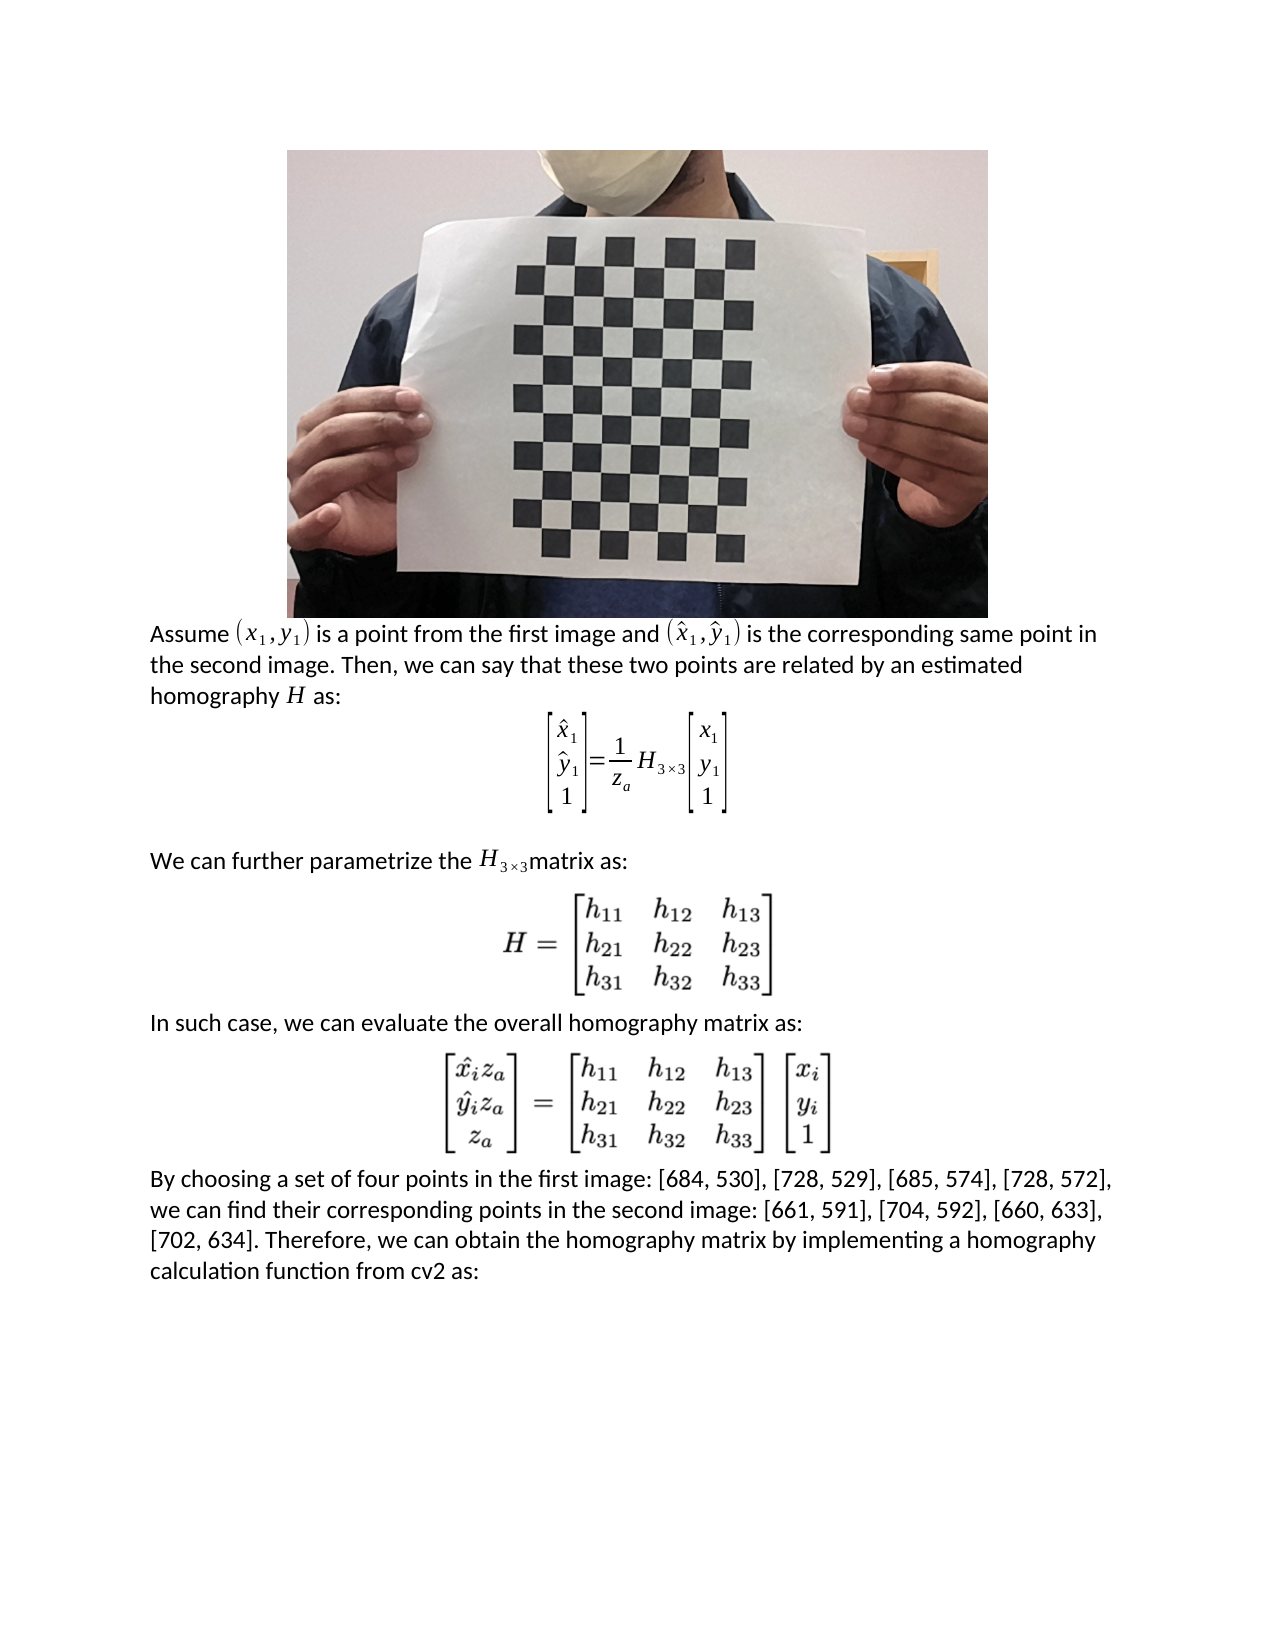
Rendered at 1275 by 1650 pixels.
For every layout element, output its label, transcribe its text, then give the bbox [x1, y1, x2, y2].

picture [432, 1037, 843, 1164]
picture [490, 876, 785, 1007]
text By choosing a set of four points in the first image: [684, 530], [728, 529], [685, 574], [728, 572], we can find their corresponding points in the second image: [661, 591], [704, 592], [660, 633], [702, 634]. Therefore, we can obtain the homography matrix by implementing a homography calculation function from cv2 as: [150, 1163, 1125, 1285]
picture [287, 150, 988, 618]
text Assume is a point from the first image and is the corresponding same point in the second image. Then, we can say that these two points are related by an estimated homography as: [150, 617, 1125, 710]
text In such case, we can evaluate the overall homography matrix as: [150, 1007, 1125, 1037]
text We can further parametrize the matrix as: [150, 845, 1125, 876]
